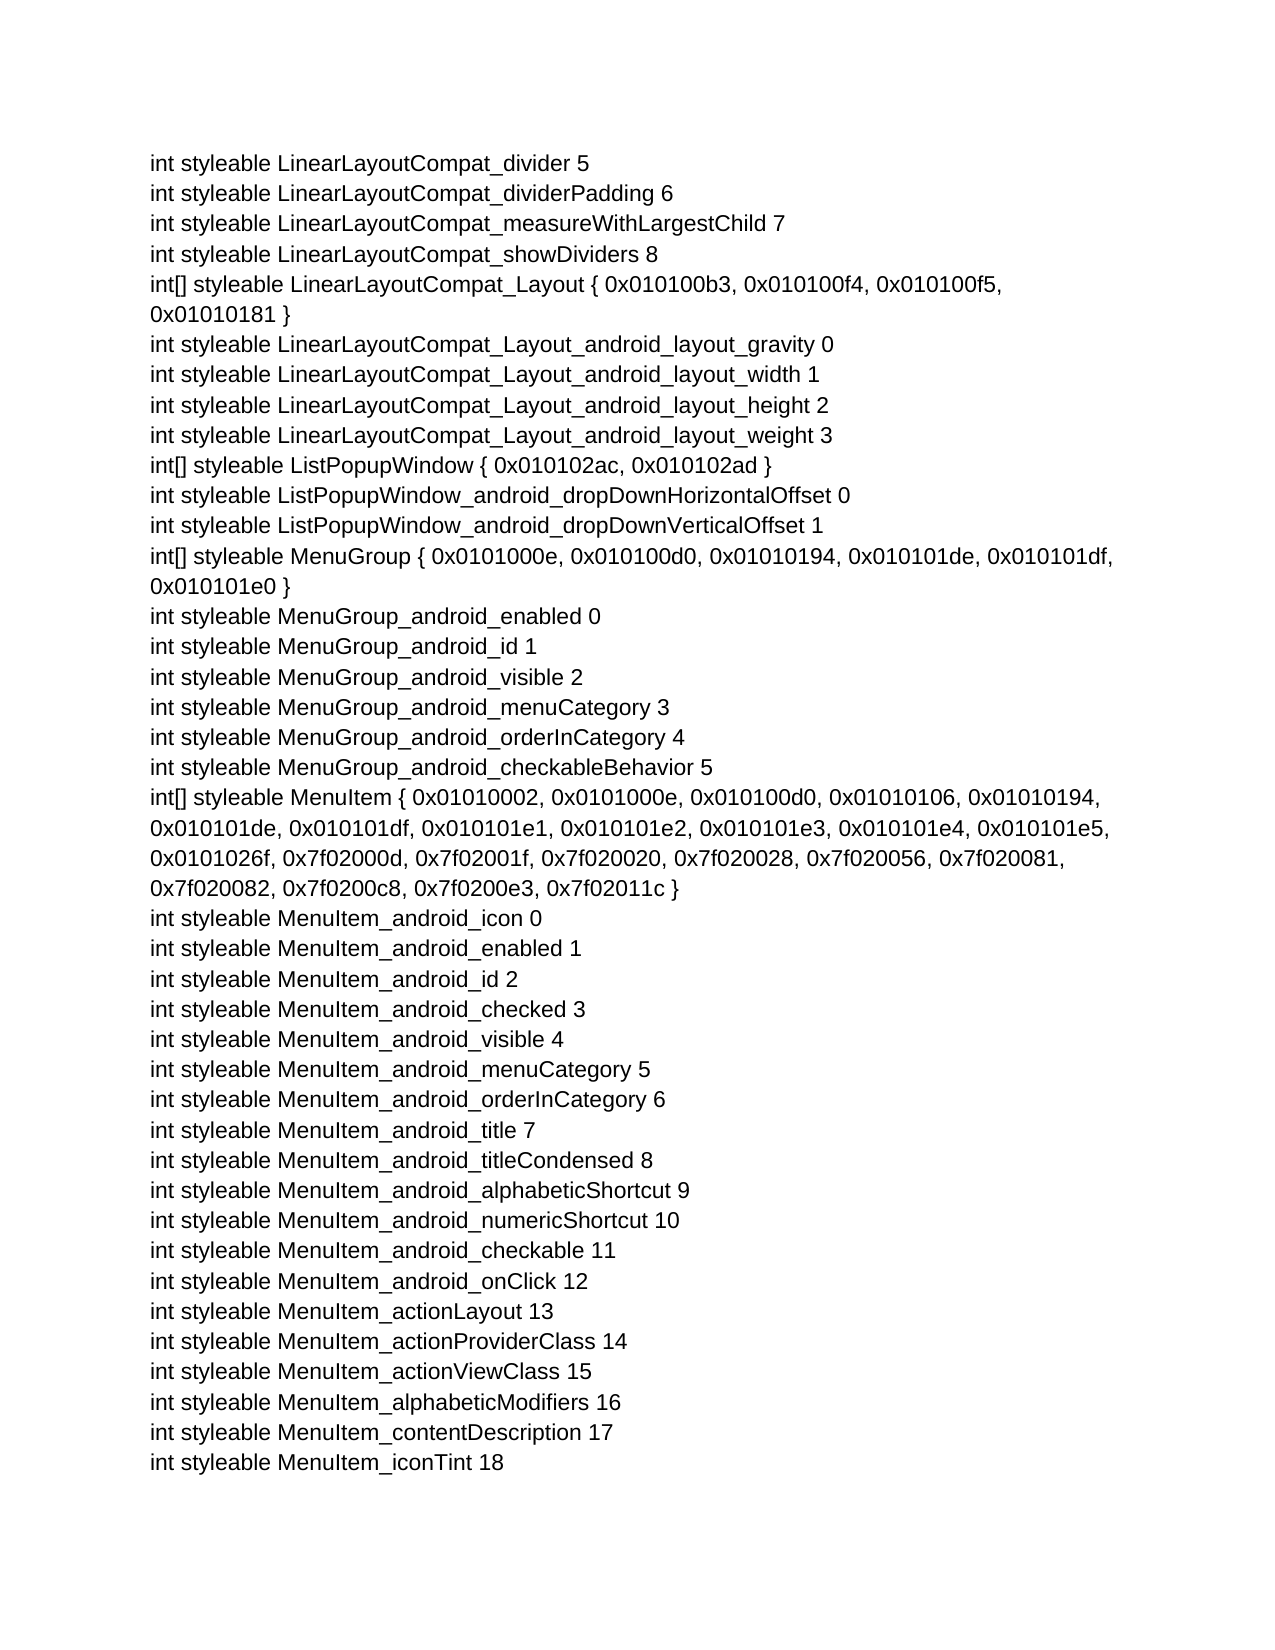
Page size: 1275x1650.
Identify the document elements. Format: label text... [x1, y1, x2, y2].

text int styleable MenuItem_actionViewClass 15 [150, 1358, 1125, 1385]
text int styleable MenuItem_android_title 7 [150, 1117, 1125, 1143]
text int styleable LinearLayoutCompat_dividerPadding 6 [150, 180, 1125, 207]
text int styleable MenuGroup_android_orderInCategory 4 [150, 724, 1125, 750]
text int styleable LinearLayoutCompat_Layout_android_layout_weight 3 [150, 422, 1125, 448]
text int[] styleable MenuGroup { 0x0101000e, 0x010100d0, 0x01010194, 0x010101de, 0x010101df, 0x010101e0 } [150, 543, 1125, 599]
text int styleable MenuItem_android_menuCategory 5 [150, 1056, 1125, 1083]
text int styleable MenuGroup_android_checkableBehavior 5 [150, 754, 1125, 781]
text int styleable LinearLayoutCompat_Layout_android_layout_height 2 [150, 392, 1125, 418]
text int styleable MenuGroup_android_id 1 [150, 633, 1125, 660]
text int styleable MenuGroup_android_menuCategory 3 [150, 694, 1125, 720]
text int styleable MenuItem_android_checked 3 [150, 996, 1125, 1022]
text int styleable LinearLayoutCompat_showDividers 8 [150, 241, 1125, 267]
text int styleable MenuItem_android_visible 4 [150, 1026, 1125, 1052]
text int styleable MenuGroup_android_enabled 0 [150, 603, 1125, 629]
text int styleable LinearLayoutCompat_Layout_android_layout_gravity 0 [150, 331, 1125, 358]
text int styleable MenuGroup_android_visible 2 [150, 663, 1125, 690]
text int styleable MenuItem_iconTint 18 [150, 1449, 1125, 1475]
text int styleable LinearLayoutCompat_measureWithLargestChild 7 [150, 210, 1125, 237]
text int styleable MenuItem_actionLayout 13 [150, 1298, 1125, 1324]
text int[] styleable LinearLayoutCompat_Layout { 0x010100b3, 0x010100f4, 0x010100f5, 0x01010181 } [150, 271, 1125, 327]
text int styleable MenuItem_android_numericShortcut 10 [150, 1207, 1125, 1234]
text int styleable MenuItem_contentDescription 17 [150, 1419, 1125, 1445]
text int styleable ListPopupWindow_android_dropDownVerticalOffset 1 [150, 512, 1125, 539]
text int styleable MenuItem_android_onClick 12 [150, 1268, 1125, 1294]
text int[] styleable MenuItem { 0x01010002, 0x0101000e, 0x010100d0, 0x01010106, 0x01010194, 0x010101de, 0x010101df, 0x010101e1, 0x010101e2, 0x010101e3, 0x010101e4, 0x010101e5, 0x0101026f, 0x7f02000d, 0x7f02001f, 0x7f020020, 0x7f020028, 0x7f020056, 0x7f020081, 0x7f020082, 0x7f0200c8, 0x7f0200e3, 0x7f02011c } [150, 784, 1125, 901]
text int styleable LinearLayoutCompat_Layout_android_layout_width 1 [150, 361, 1125, 388]
text int[] styleable ListPopupWindow { 0x010102ac, 0x010102ad } [150, 452, 1125, 478]
text int styleable MenuItem_alphabeticModifiers 16 [150, 1388, 1125, 1415]
text int styleable MenuItem_actionProviderClass 14 [150, 1328, 1125, 1354]
text int styleable LinearLayoutCompat_divider 5 [150, 150, 1125, 176]
text int styleable ListPopupWindow_android_dropDownHorizontalOffset 0 [150, 482, 1125, 509]
text int styleable MenuItem_android_alphabeticShortcut 9 [150, 1177, 1125, 1203]
text int styleable MenuItem_android_orderInCategory 6 [150, 1086, 1125, 1113]
text int styleable MenuItem_android_icon 0 [150, 905, 1125, 932]
text int styleable MenuItem_android_id 2 [150, 966, 1125, 992]
text int styleable MenuItem_android_checkable 11 [150, 1237, 1125, 1264]
text int styleable MenuItem_android_titleCondensed 8 [150, 1147, 1125, 1173]
text int styleable MenuItem_android_enabled 1 [150, 935, 1125, 962]
